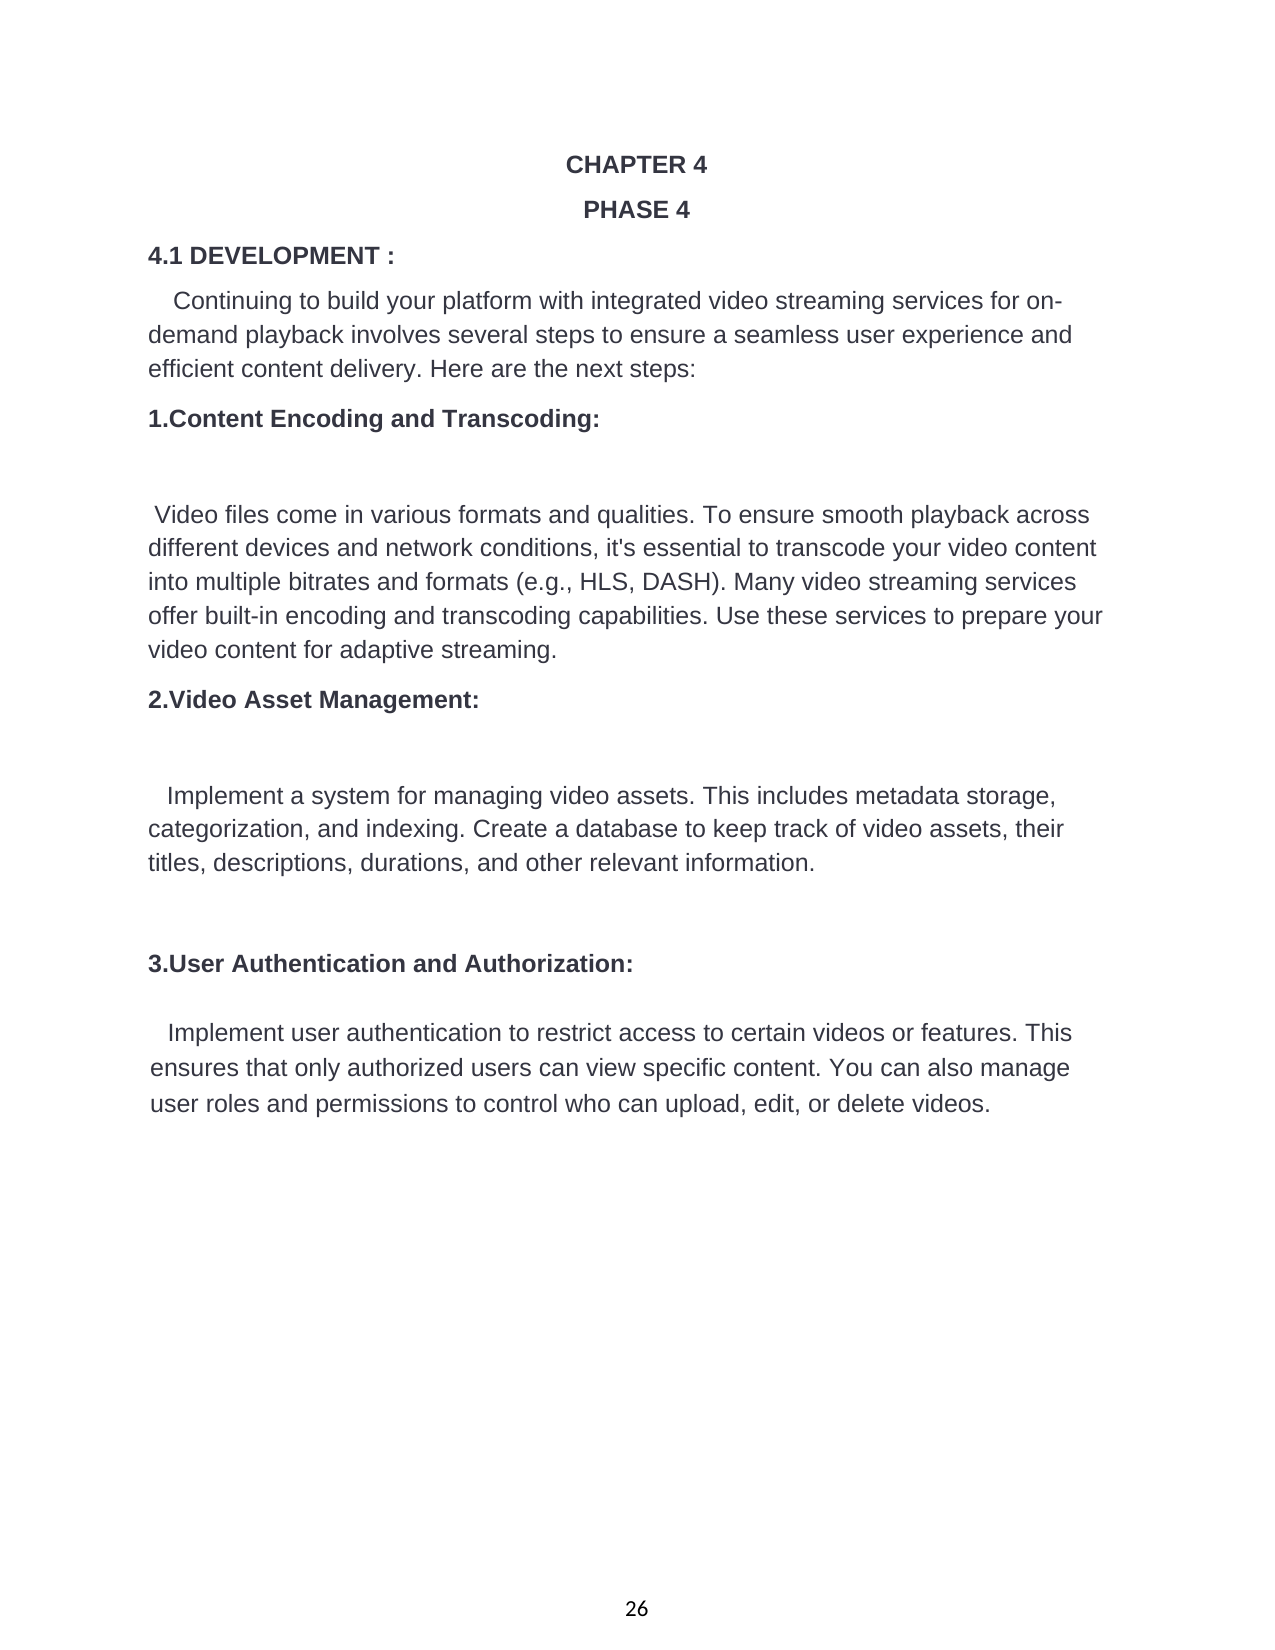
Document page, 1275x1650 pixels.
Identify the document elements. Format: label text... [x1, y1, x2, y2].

text 2.Video Asset Management: [148, 686, 1125, 714]
text CHAPTER 4 [148, 150, 1125, 179]
text Implement a system for managing video assets. This includes metadata storage, categorization, and indexing. Create a database to keep track of video assets, their titles, descriptions, durations, and other relevant information. [148, 781, 1087, 877]
text 4.1 DEVELOPMENT : [148, 241, 1125, 269]
text 1.Content Encoding and Transcoding: [148, 404, 1125, 433]
text Video files come in various formats and qualities. To ensure smooth playback across different devices and network conditions, it's essential to transcode your video content into multiple bitrates and formats (e.g., HLS, DASH). Many video streaming services offer built-in encoding and transcoding capabilities. Use these services to prepare your video content for adaptive streaming. [148, 499, 1104, 664]
text Continuing to build your platform with integrated video streaming services for on-demand playback involves several steps to ensure a seamless user experience and efficient content delivery. Here are the next steps: [148, 286, 1119, 383]
text Implement user authentication to restrict access to certain videos or features. This ensures that only authorized users can view specific content. You can also manage user roles and permissions to control who can upload, edit, or delete videos. [150, 1018, 1075, 1117]
text 3.User Authentication and Authorization: [148, 949, 1125, 978]
text PHASE 4 [148, 195, 1125, 224]
